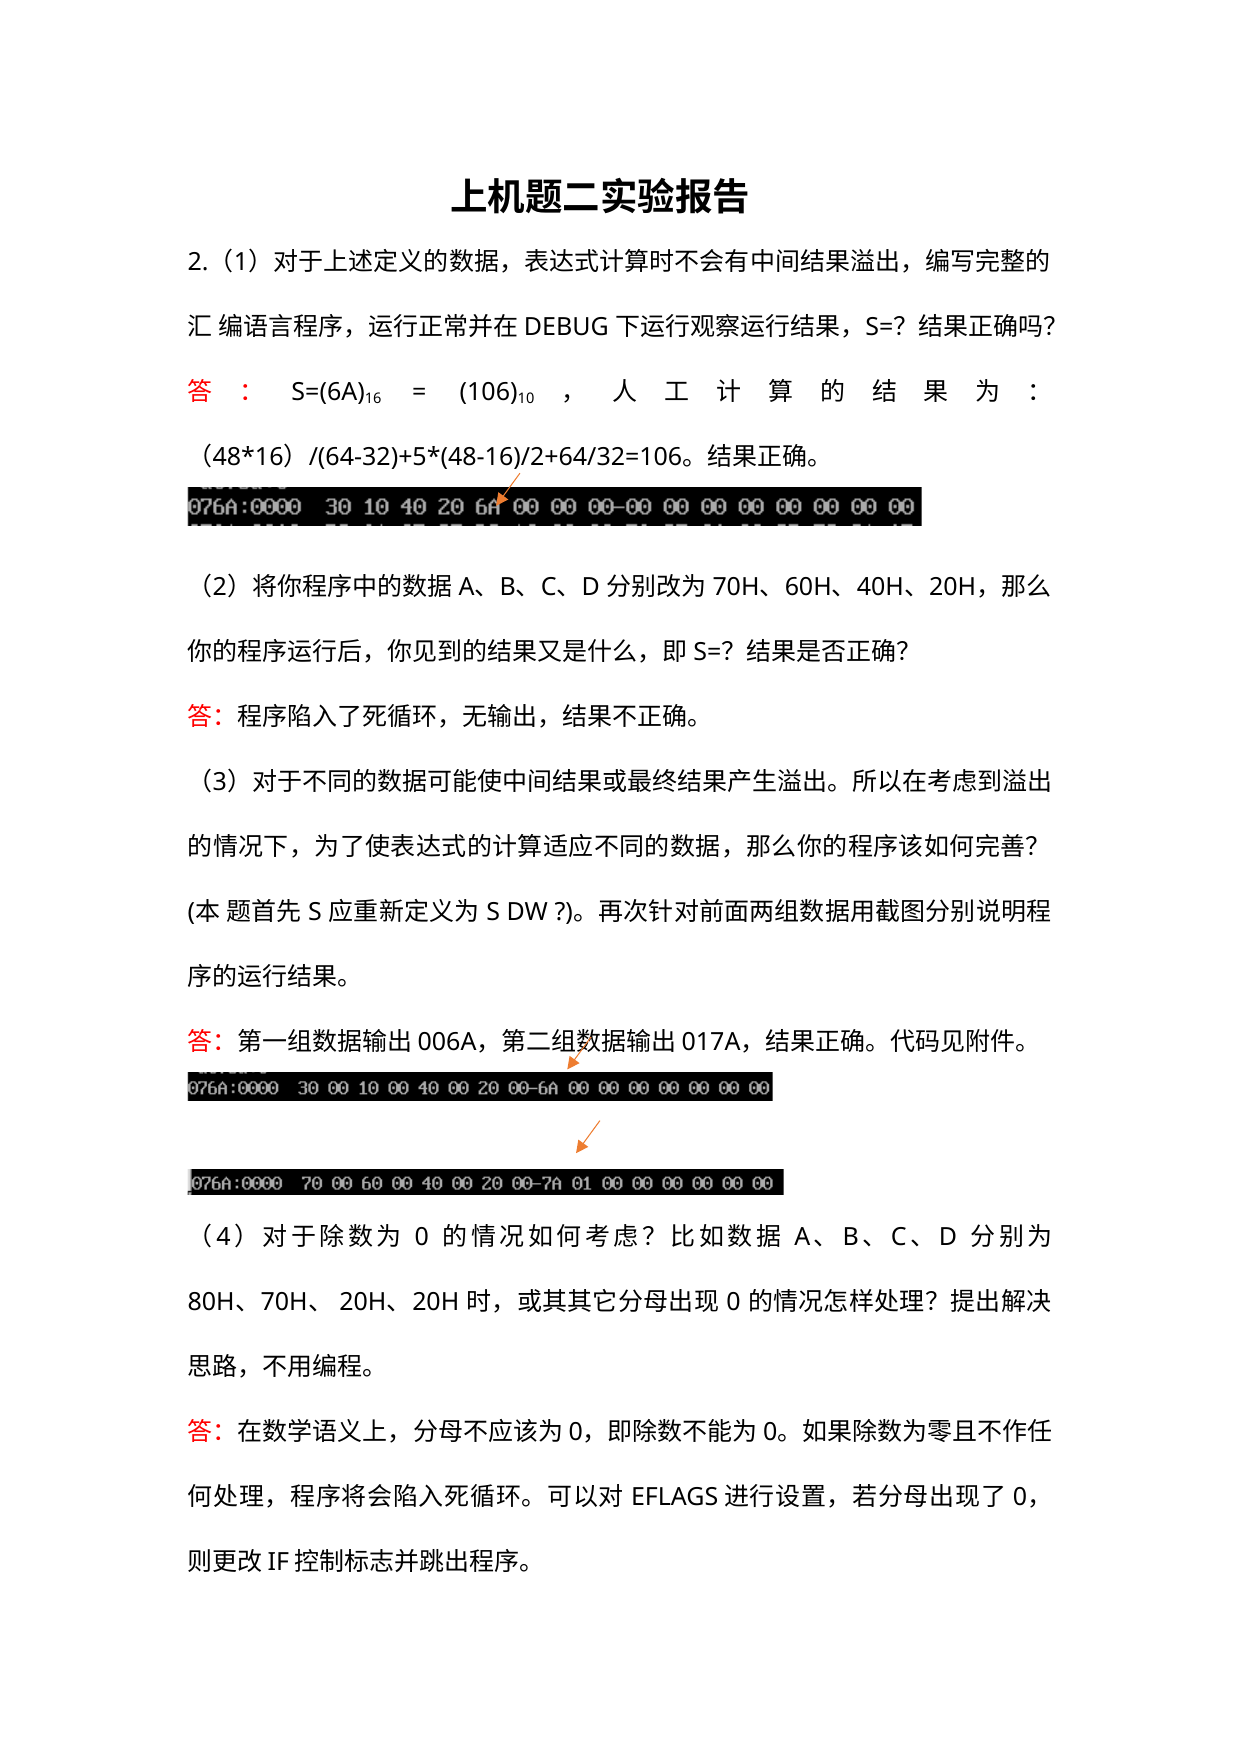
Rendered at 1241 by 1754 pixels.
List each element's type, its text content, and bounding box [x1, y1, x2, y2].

text 答：第一组数据输出006A，第二组数据输出017A，结果正确。代码见附件。 [187, 1007, 1053, 1072]
text （4）对于除数为 0 的情况如何考虑？比如数据 A、B、C、D 分别为 80H、70H、 20H、20H 时，或其其它分母出现 0 的情况怎样处理？提出解决思路，不用编程。 [187, 1202, 1053, 1397]
text 答：程序陷入了死循环，无输出，结果不正确。 [187, 682, 1053, 747]
text 答：在数学语义上，分母不应该为0，即除数不能为0。如果除数为零且不作任何处理，程序将会陷入死循环。可以对EFLAGS进行设置，若分母出现了0，则更改IF控制标志并跳出程序。 [187, 1397, 1053, 1592]
picture [187, 1169, 784, 1195]
text 上机题二实验报告 [187, 162, 1053, 227]
picture [187, 487, 922, 526]
text 2.（1）对于上述定义的数据，表达式计算时不会有中间结果溢出，编写完整的汇 编语言程序，运行正常并在 DEBUG 下运行观察运行结果，S=？结果正确吗？ [187, 227, 1053, 357]
picture [187, 1072, 773, 1101]
text 答：S=(6A)16 = (106)10，人工计算的结果为：（48*16）/(64-32)+5*(48-16)/2+64/32=106。结果正确。 [187, 357, 1053, 487]
text （2）将你程序中的数据 A、B、C、D 分别改为 70H、60H、40H、20H，那么你的程序运行后，你见到的结果又是什么，即 S=？结果是否正确？ [187, 552, 1053, 682]
text （3）对于不同的数据可能使中间结果或最终结果产生溢出。所以在考虑到溢出 的情况下，为了使表达式的计算适应不同的数据，那么你的程序该如何完善？(本 题首先 S 应重新定义为 S DW ?)。再次针对前面两组数据用截图分别说明程序的运行结果。 [187, 747, 1053, 1007]
